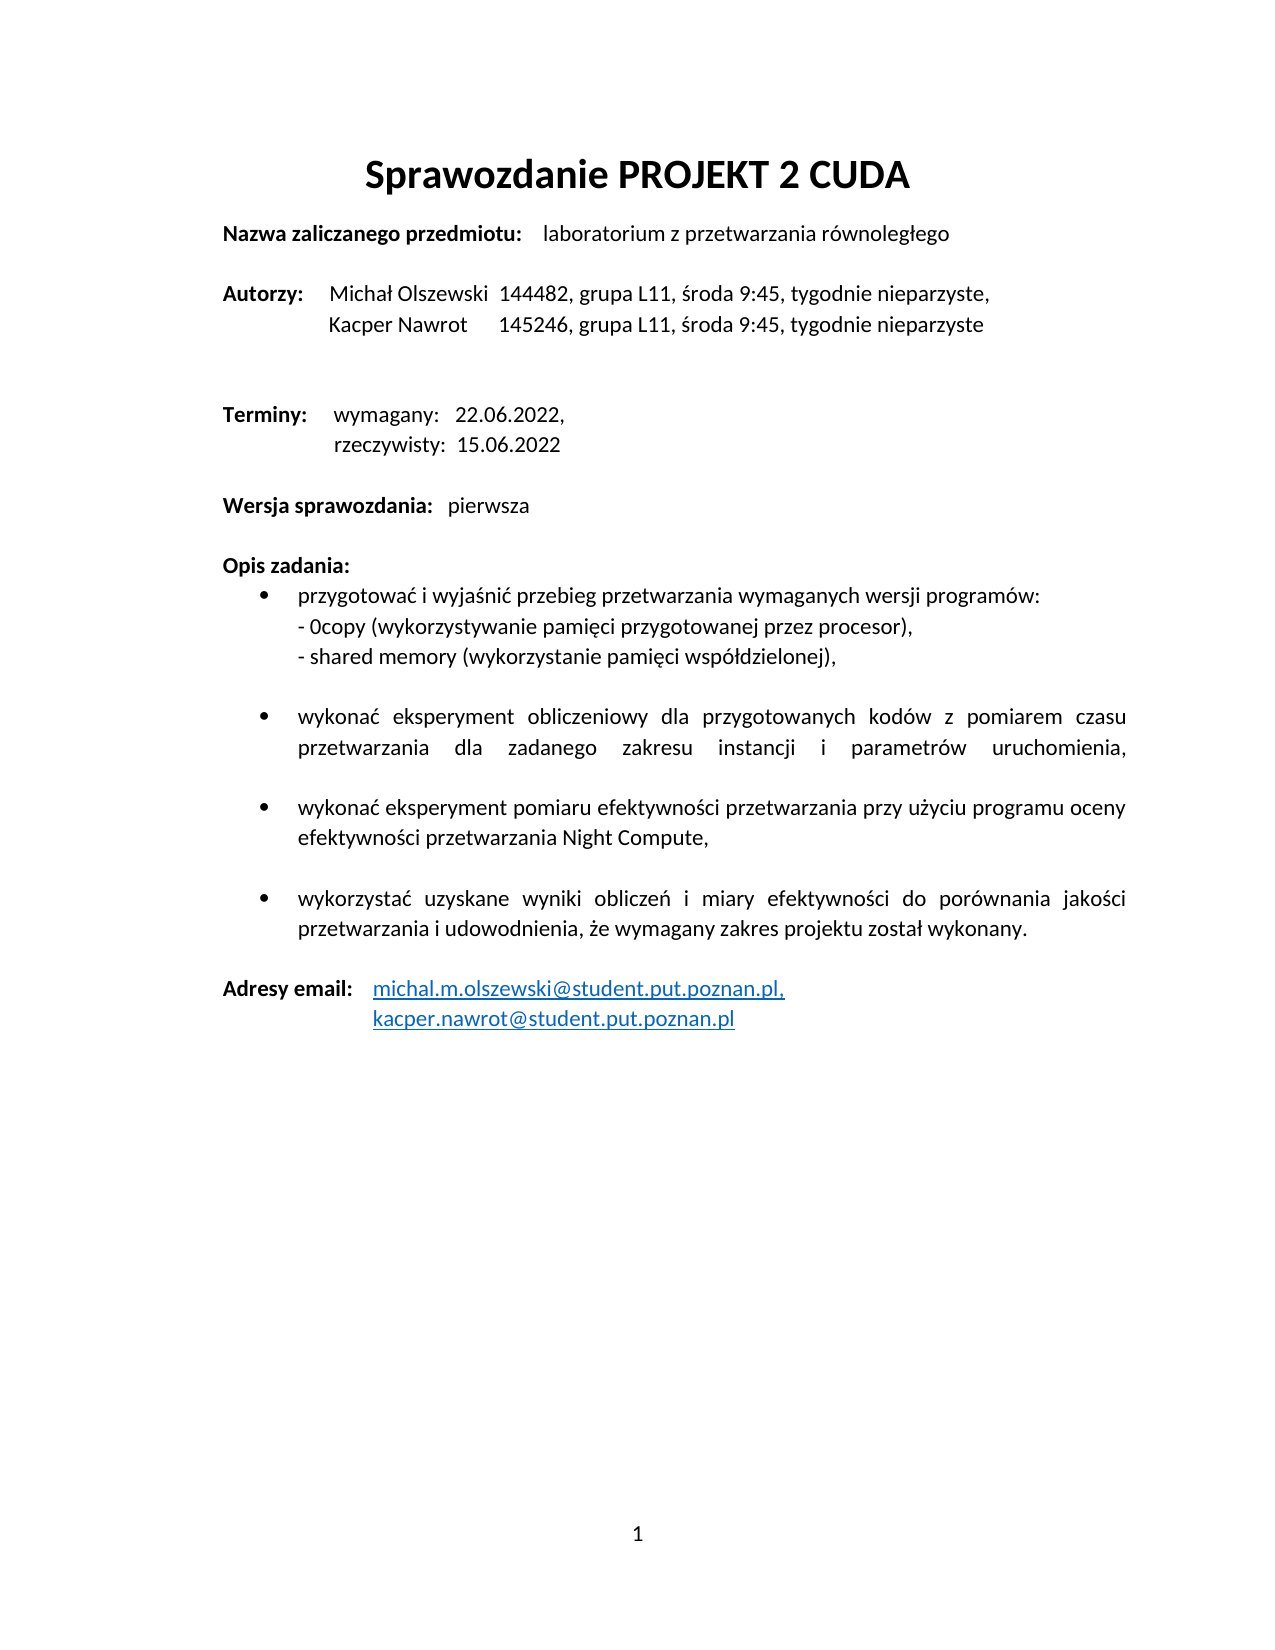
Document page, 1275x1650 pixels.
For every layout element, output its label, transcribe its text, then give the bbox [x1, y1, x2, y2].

list Autorzy: Michał Olszewski 144482, grupa L11, środa 9:45, tygodnie nieparzyste, [223, 279, 1127, 308]
list wykonać eksperyment pomiaru efektywności przetwarzania przy użyciu programu oceny efektywności przetwarzania Night Compute, [260, 793, 1127, 851]
list Adresy email: michal.m.olszewski@student.put.poznan.pl, [223, 974, 1127, 1002]
list Terminy: wymagany: 22.06.2022, [223, 400, 1127, 428]
list Wersja sprawozdania: pierwsza [223, 491, 1127, 519]
list Opis zadania: [223, 551, 1127, 579]
text Sprawozdanie PROJEKT 2 CUDA [148, 148, 1127, 198]
list rzeczywisty: 15.06.2022 [223, 431, 1127, 459]
list wykorzystać uzyskane wyniki obliczeń i miary efektywności do porównania jakości przetwarzania i udowodnienia, że wymagany zakres projektu został wykonany. [260, 884, 1127, 942]
list przygotować i wyjaśnić przebieg przetwarzania wymaganych wersji programów: - 0copy (wykorzystywanie pamięci przygotowanej przez procesor), - shared memory (wykorzystanie pamięci współdzielonej), [260, 582, 1127, 670]
list wykonać eksperyment obliczeniowy dla przygotowanych kodów z pomiarem czasu przetwarzania dla zadanego zakresu instancji i parametrów uruchomienia, [260, 702, 1127, 791]
list Nazwa zaliczanego przedmiotu: laboratorium z przetwarzania równoległego [223, 219, 1127, 247]
list Kacper Nawrot 145246, grupa L11, środa 9:45, tygodnie nieparzyste [298, 310, 1127, 338]
list kacper.nawrot@student.put.poznan.pl [298, 1004, 1127, 1033]
